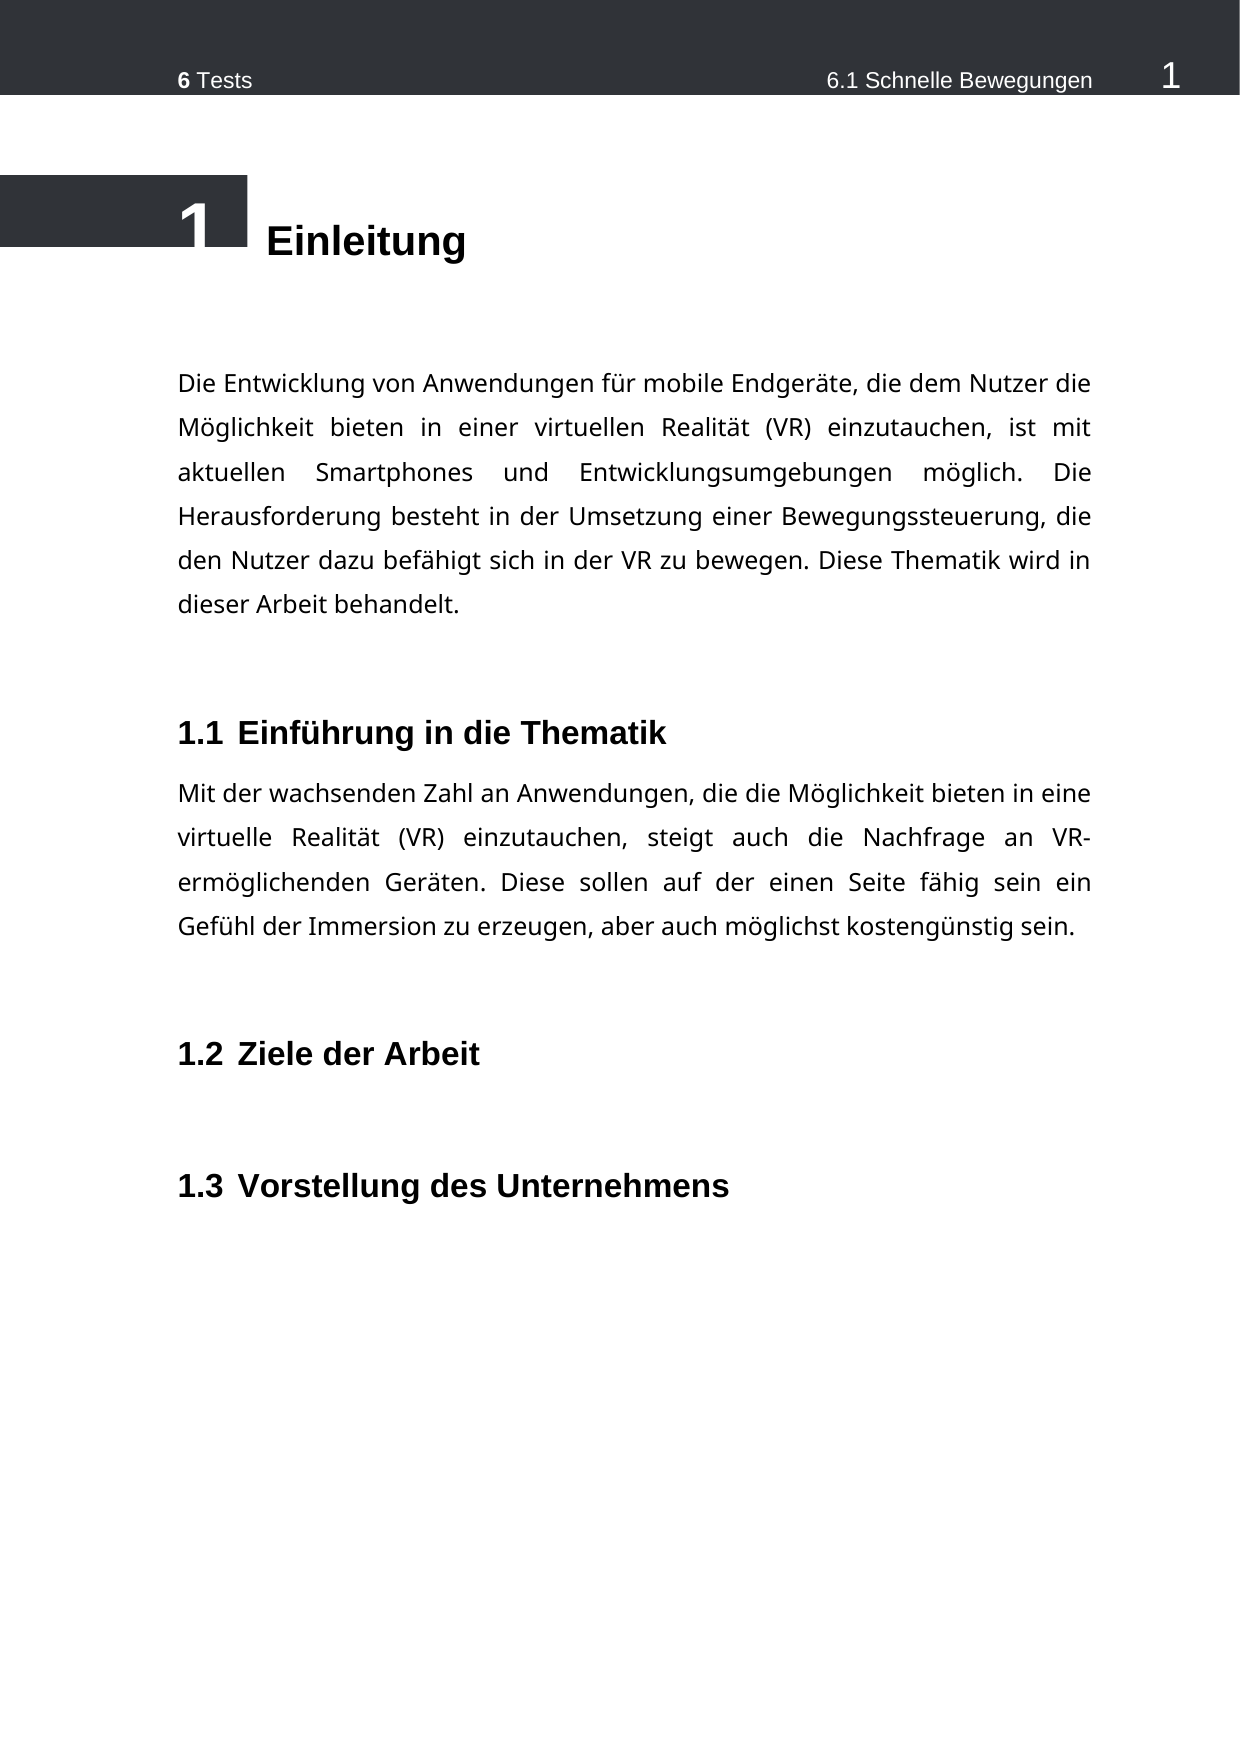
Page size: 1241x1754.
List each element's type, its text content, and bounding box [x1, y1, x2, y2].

subtitle Einleitung [177, 184, 1092, 271]
text Mit der wachsenden Zahl an Anwendungen, die die Möglichkeit bieten in eine virtuelle Realität (VR) einzutauchen, steigt auch die Nachfrage an VR-ermöglichenden Geräten. Diese sollen auf der einen Seite fähig sein ein Gefühl der Immersion zu erzeugen, aber auch möglichst kostengünstig sein. [177, 776, 1092, 942]
subtitle Einführung in die Thematik [177, 713, 1092, 752]
subtitle Vorstellung des Unternehmens [177, 1166, 1092, 1204]
subtitle Ziele der Arbeit [177, 1034, 1092, 1073]
text Die Entwicklung von Anwendungen für mobile Endgeräte, die dem Nutzer die Möglichkeit bieten in einer virtuellen Realität (VR) einzutauchen, ist mit aktuellen Smartphones und Entwicklungsumgebungen möglich. Die Herausforderung besteht in der Umsetzung einer Bewegungssteuerung, die den Nutzer dazu befähigt sich in der VR zu bewegen. Diese Thematik wird in dieser Arbeit behandelt. [177, 366, 1092, 621]
